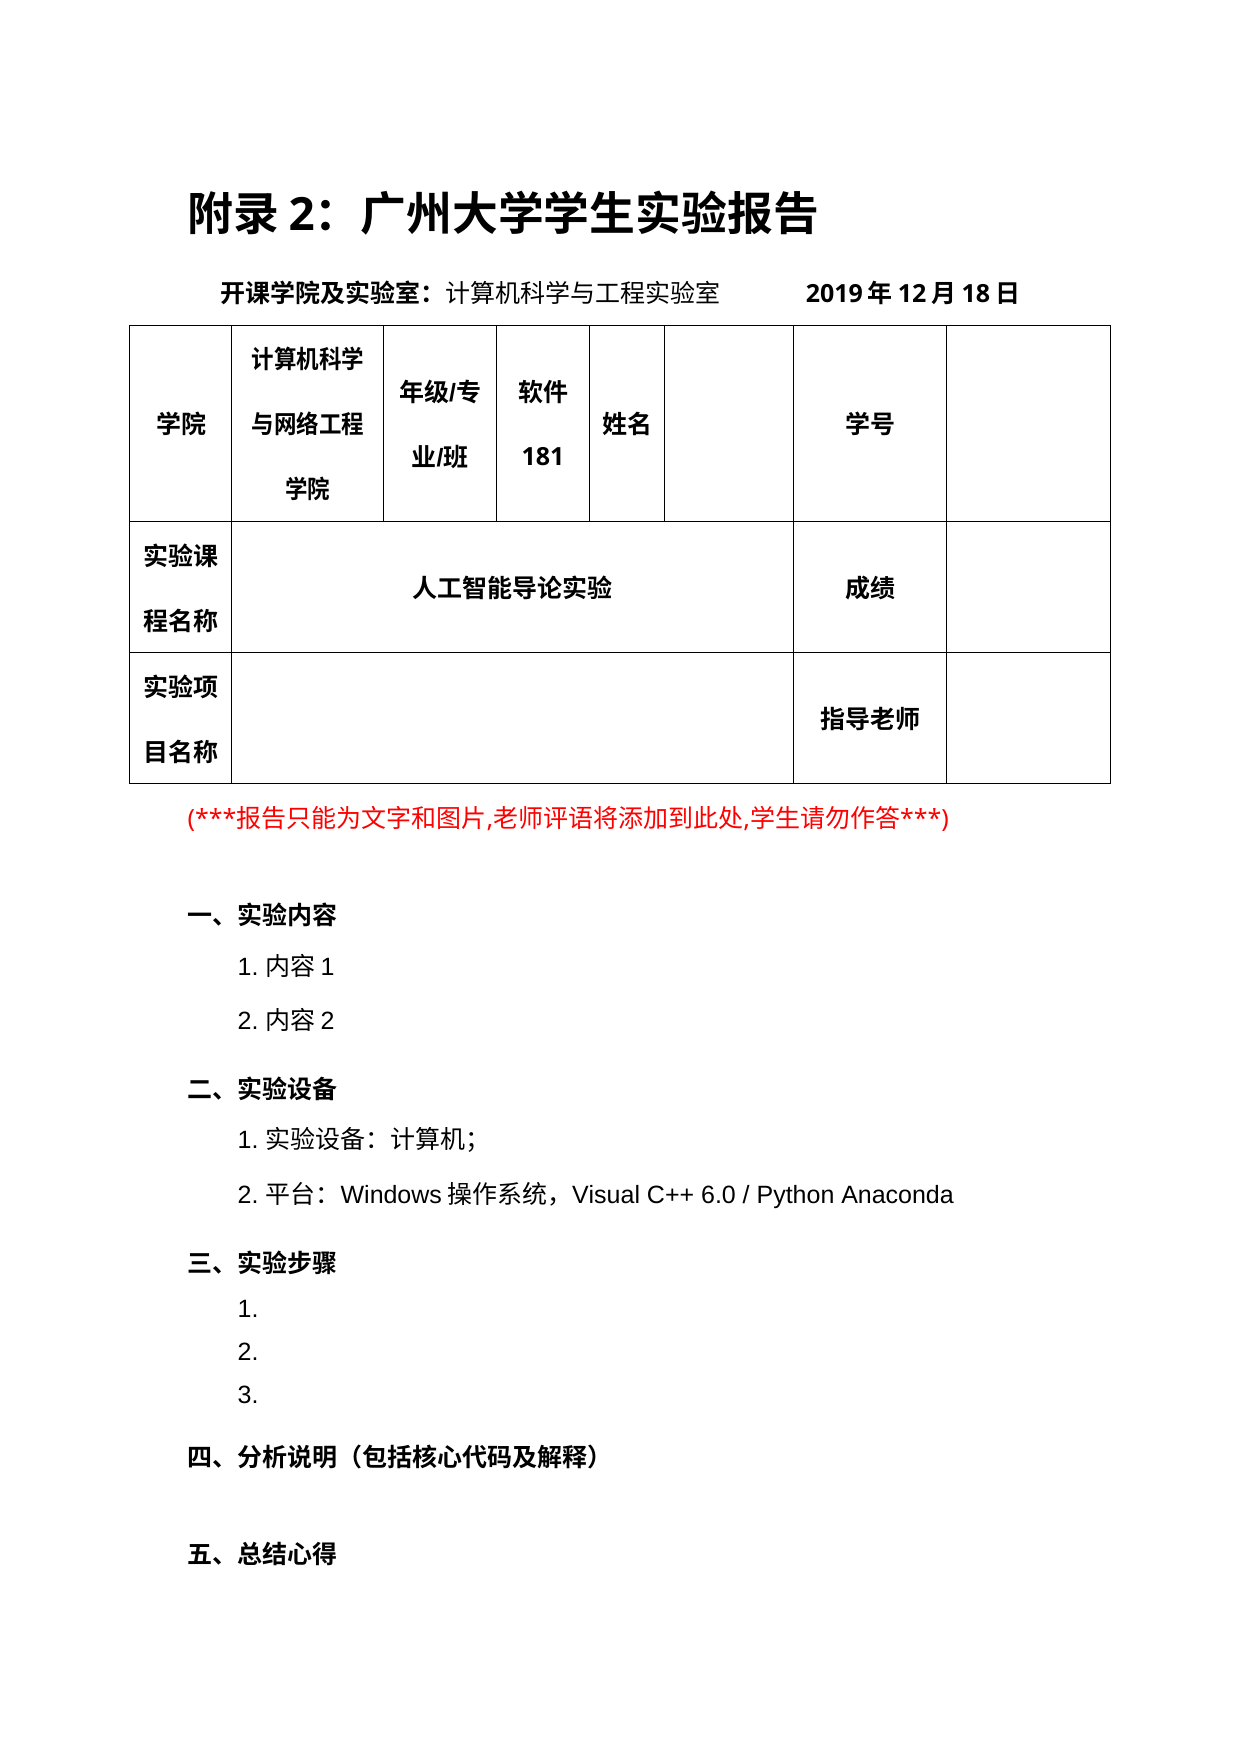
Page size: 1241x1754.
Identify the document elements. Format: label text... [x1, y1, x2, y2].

table_header 年级/专业/班 [384, 326, 496, 521]
text 三、实验步骤 [187, 1229, 1053, 1294]
text 3. [187, 1380, 1053, 1409]
table_cell [232, 653, 793, 783]
text 1. [187, 1294, 1053, 1322]
text 1. 内容1 [187, 946, 1053, 982]
table_header 计算机科学与网络工程学院 [232, 326, 383, 521]
table_cell 实验课程名称 [130, 522, 231, 652]
table_cell [947, 522, 1110, 652]
text 一、实验内容 [187, 881, 1053, 946]
text 二、实验设备 [187, 1055, 1053, 1120]
table_cell 人工智能导论实验 [232, 522, 793, 652]
table_header 学号 [794, 326, 946, 521]
table_header [665, 326, 793, 521]
table_header 姓名 [590, 326, 664, 521]
text 开课学院及实验室：计算机科学与工程实验室 2019年12月18日 [187, 259, 1053, 324]
table_header 学院 [130, 326, 231, 521]
table_header [947, 326, 1110, 521]
table_cell [947, 653, 1110, 783]
table_header 软件181 [497, 326, 589, 521]
text 1. 实验设备：计算机； [187, 1120, 1053, 1156]
text 四、分析说明（包括核心代码及解释） [187, 1423, 1053, 1488]
table_cell 实验项目名称 [130, 653, 231, 783]
text (***报告只能为文字和图片,老师评语将添加到此处,学生请勿作答***) [187, 784, 1053, 849]
table_cell 指导老师 [794, 653, 946, 783]
text 五、总结心得 [187, 1521, 1053, 1586]
text 2. [187, 1337, 1053, 1366]
subtitle 附录2：广州大学学生实验报告 [187, 162, 1053, 259]
text 2. 内容2 [187, 1001, 1053, 1037]
table_cell 成绩 [794, 522, 946, 652]
text 2. 平台：Windows操作系统，Visual C++ 6.0 / Python Anaconda [187, 1174, 1053, 1211]
